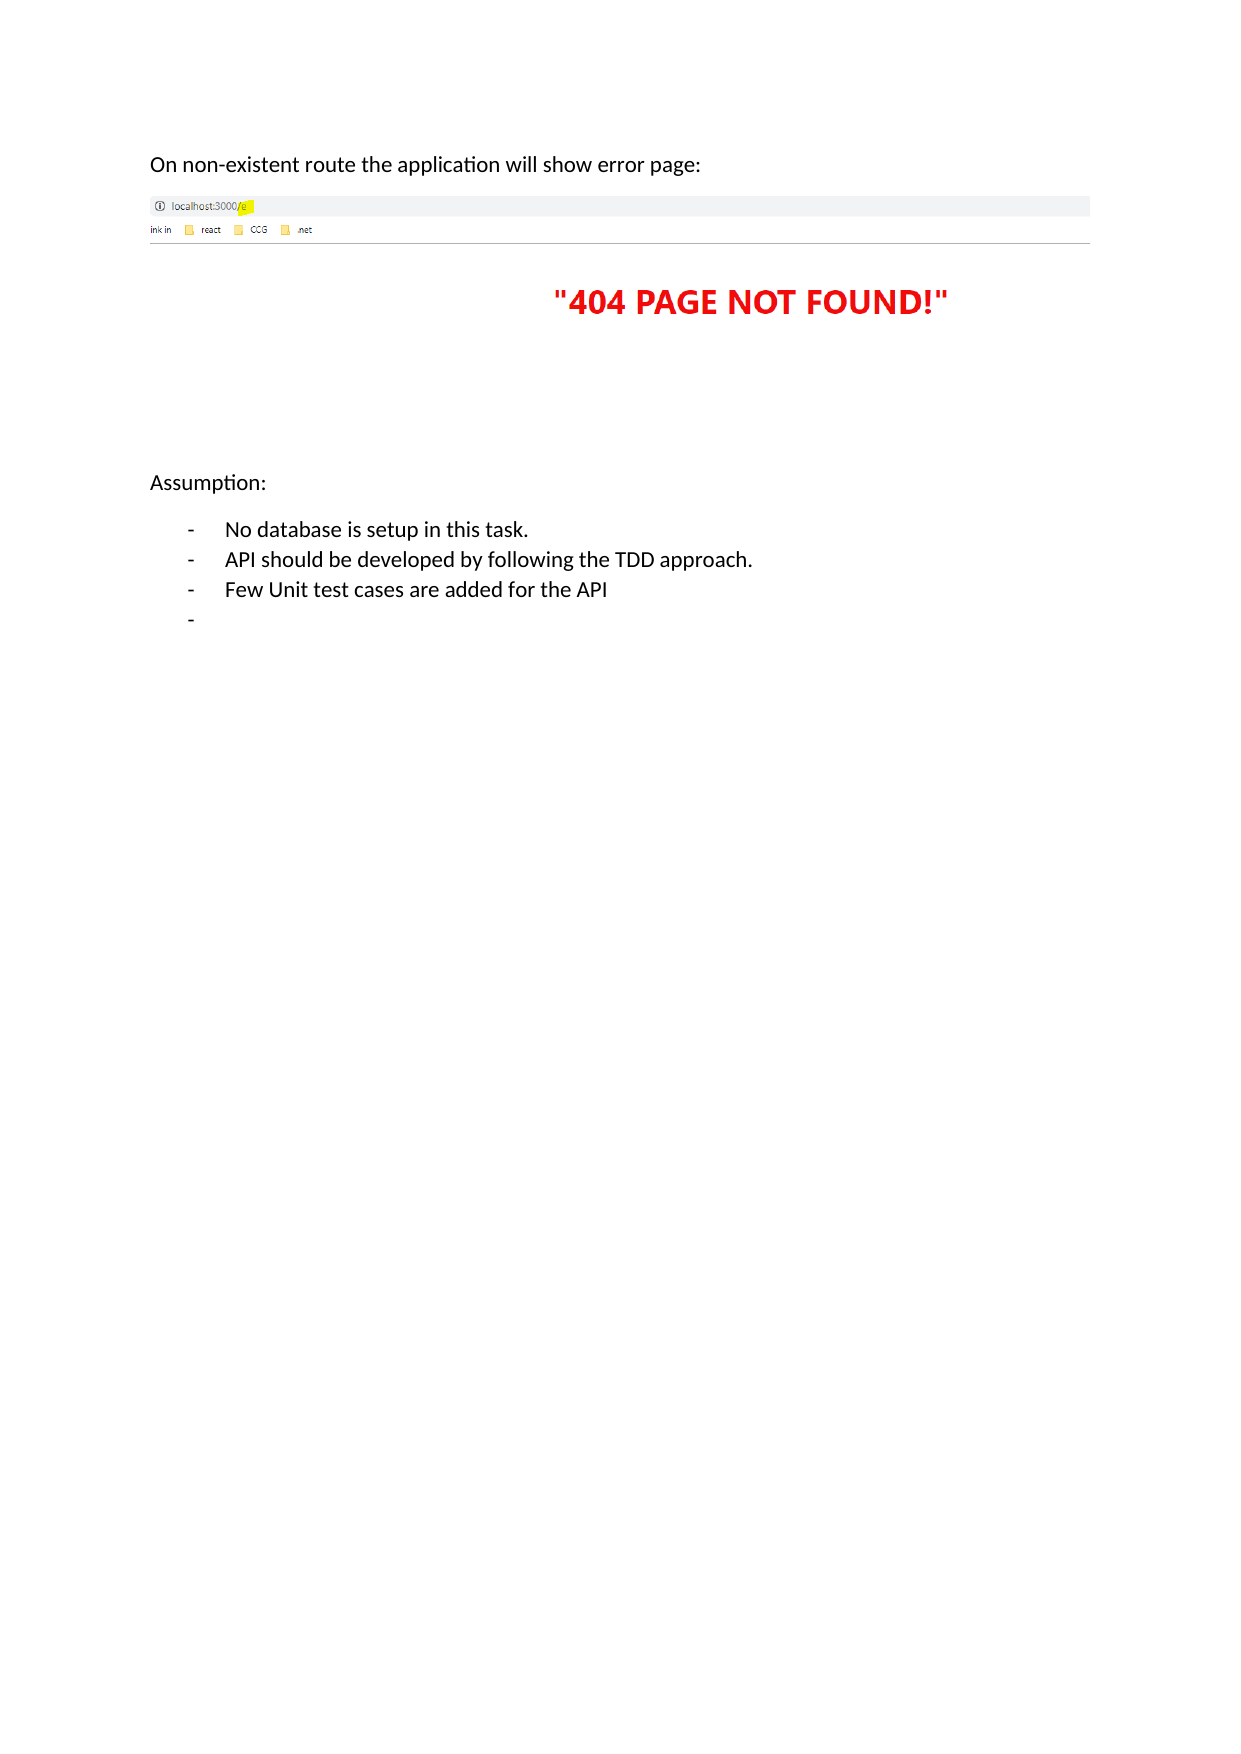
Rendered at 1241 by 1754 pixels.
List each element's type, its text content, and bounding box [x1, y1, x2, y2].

picture [150, 196, 1091, 356]
list API should be developed by following the TDD approach. [187, 545, 1090, 573]
list Few Unit test cases are added for the API [187, 575, 1090, 603]
text On non-existent route the application will show error page: [150, 150, 1090, 178]
text Assumption: [150, 468, 1090, 496]
list No database is setup in this task. [187, 515, 1090, 543]
